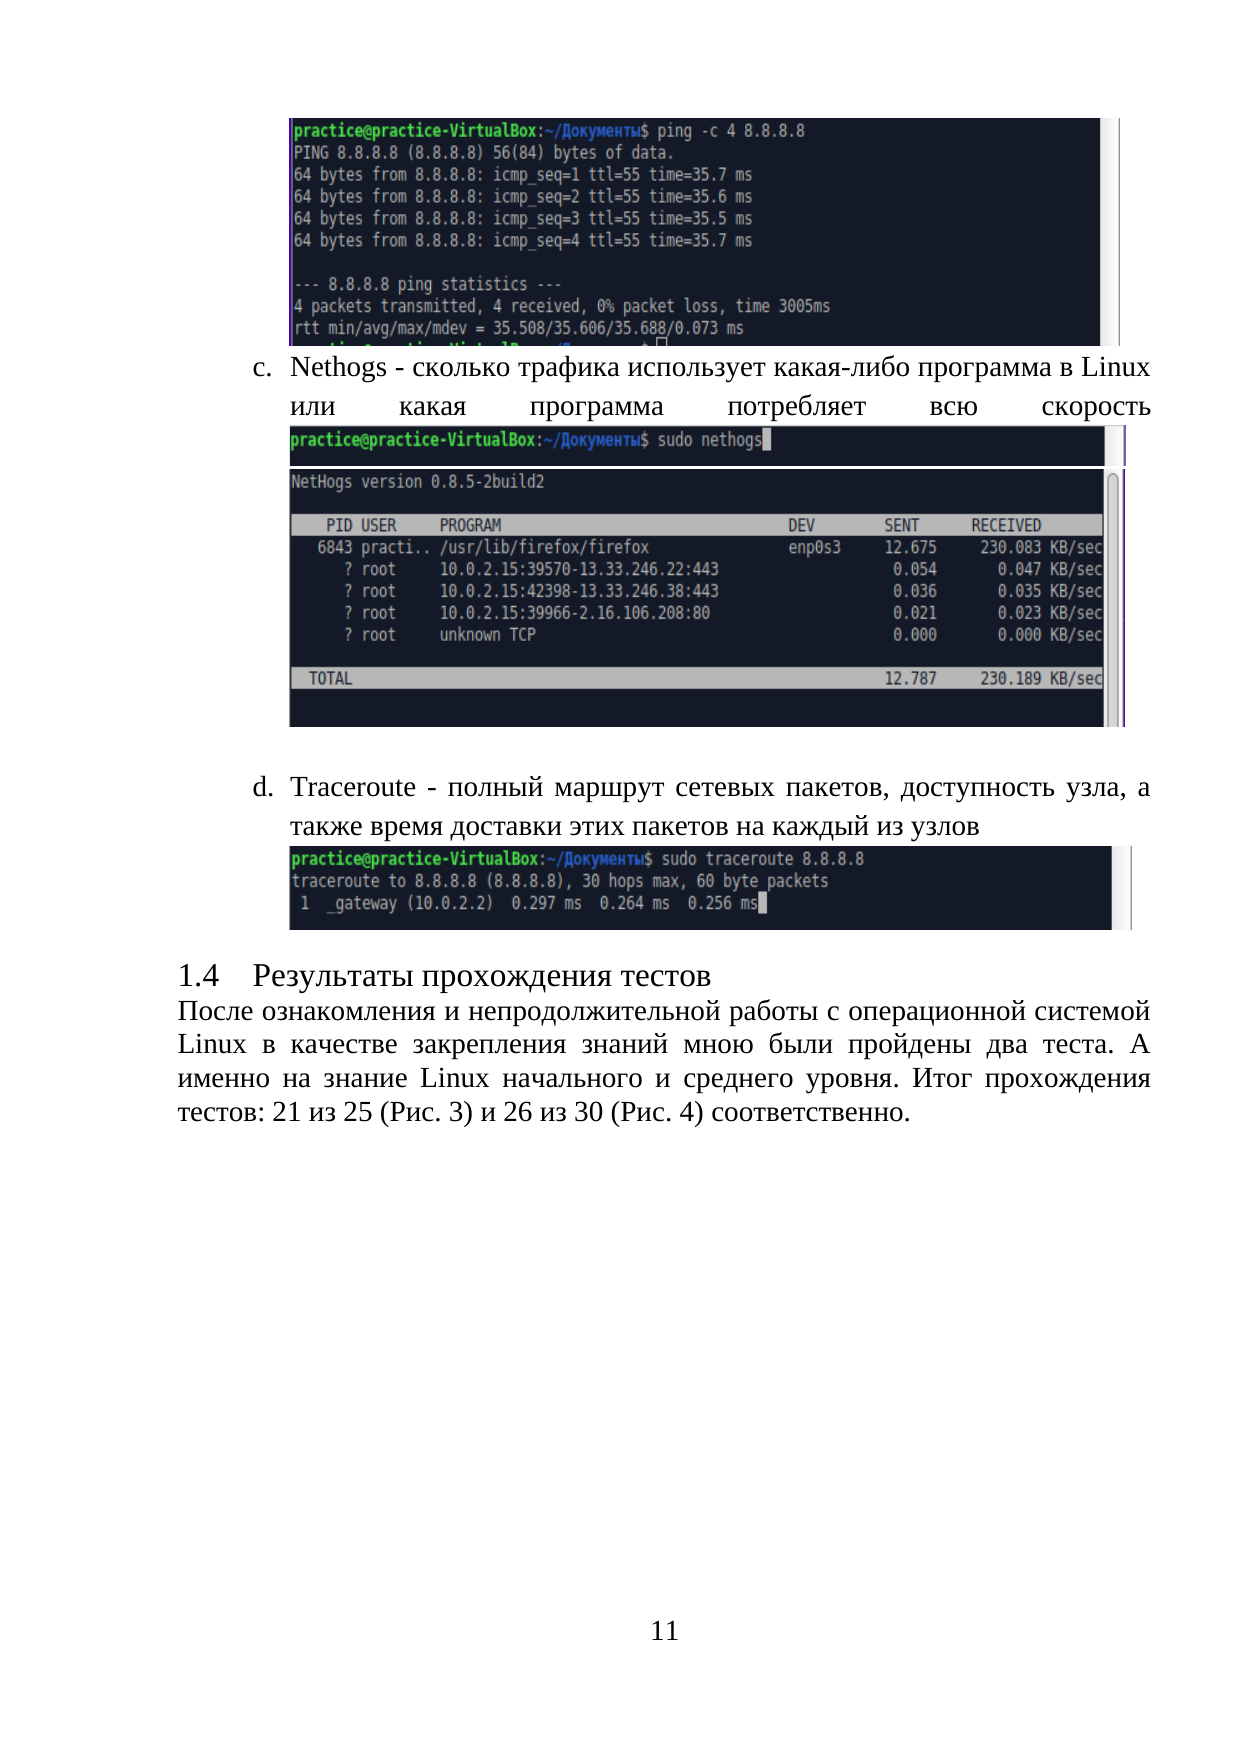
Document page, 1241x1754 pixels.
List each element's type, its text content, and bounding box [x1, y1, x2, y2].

text После ознакомления и непродолжительной работы с операционной системой Linux в качестве закрепления знаний мною были пройдены два теста. А именно на знание Linux начального и среднего уровня. Итог прохождения тестов: 21 из 25 (Рис. 3) и 26 из 30 (Рис. 4) соответственно. [177, 993, 1152, 1127]
picture [289, 425, 1126, 466]
subtitle Результаты прохождения тестов [177, 955, 1152, 993]
list Traceroute - полный маршрут сетевых пакетов, доступность узла, а также время доставки этих пакетов на каждый из узлов [252, 769, 1152, 842]
picture [289, 118, 1120, 346]
picture [289, 846, 1132, 930]
picture [289, 469, 1125, 727]
